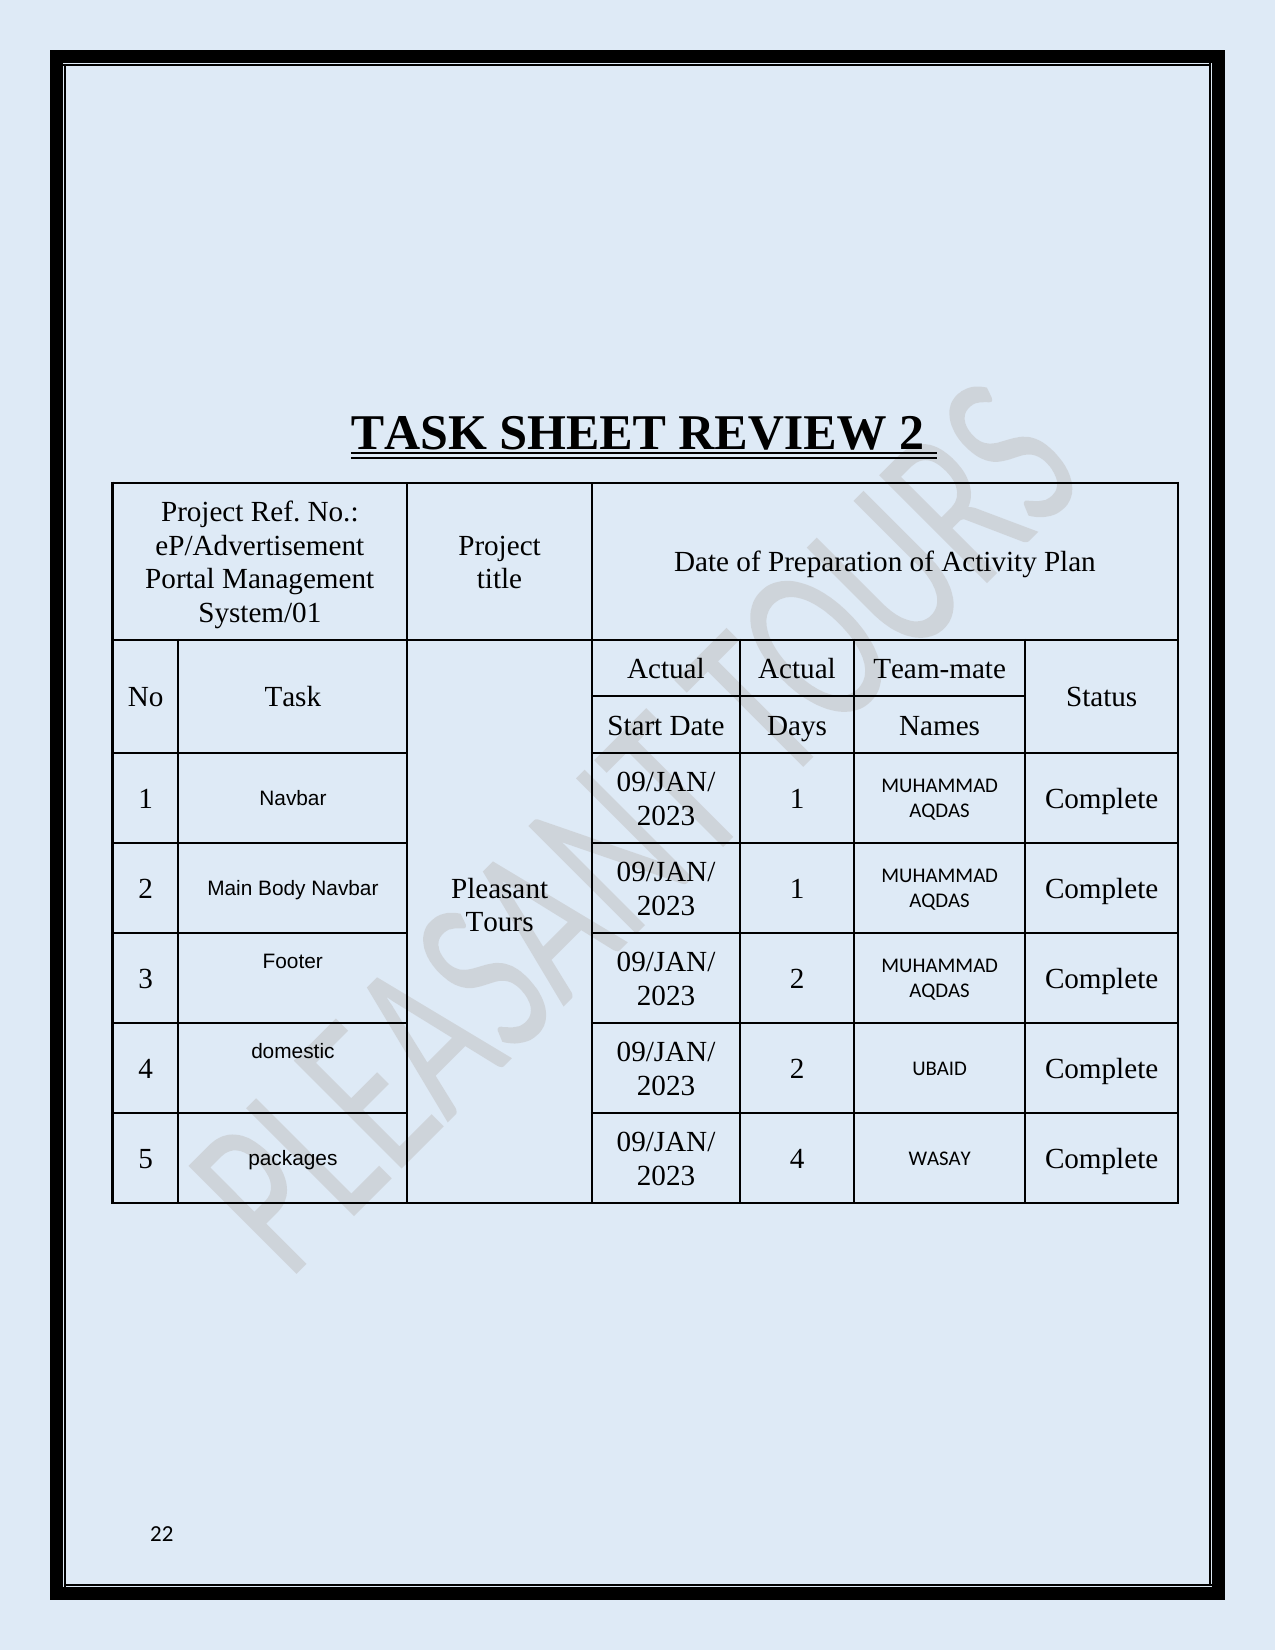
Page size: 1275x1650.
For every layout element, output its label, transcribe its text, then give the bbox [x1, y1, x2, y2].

table_cell WASAY [855, 1114, 1024, 1202]
table_cell Footer [179, 934, 406, 1022]
text TASK SHEET REVIEW 2 [150, 403, 1125, 460]
table_cell domestic [179, 1024, 406, 1112]
table_cell Task [179, 641, 406, 752]
table_cell 1 [741, 844, 853, 932]
table_cell 2 [114, 844, 177, 932]
table_cell MUHAMMAD AQDAS [855, 934, 1024, 1022]
table_cell 1 [741, 754, 853, 842]
table_header Date of Preparation of Activity Plan [593, 484, 1177, 639]
table_header Project Ref. No.: eP/Advertisement Portal Management System/01 [114, 484, 406, 639]
table_cell 09/JAN/2023 [593, 1024, 739, 1112]
table_cell Complete [1026, 934, 1177, 1022]
table_cell 5 [114, 1114, 177, 1202]
table_cell 09/JAN/2023 [593, 754, 739, 842]
table_cell MUHAMMAD AQDAS [855, 844, 1024, 932]
table_cell Main Body Navbar [179, 844, 406, 932]
table_cell Pleasant Tours [408, 641, 591, 1202]
table_cell 09/JAN/2023 [593, 934, 739, 1022]
table_cell Complete [1026, 1114, 1177, 1202]
table_cell Start Date [593, 697, 739, 752]
table_cell Names [855, 697, 1024, 752]
table_cell 4 [114, 1024, 177, 1112]
table_cell 2 [741, 934, 853, 1022]
table_cell packages [179, 1114, 406, 1202]
table_cell 09/JAN/2023 [593, 844, 739, 932]
table_cell Complete [1026, 1024, 1177, 1112]
table_cell Status [1026, 641, 1177, 752]
table_cell Days [741, 697, 853, 752]
table_cell 2 [741, 1024, 853, 1112]
table_cell Navbar [179, 754, 406, 842]
table_cell UBAID [855, 1024, 1024, 1112]
table_cell MUHAMMAD AQDAS [855, 754, 1024, 842]
table_cell Complete [1026, 754, 1177, 842]
table_cell Actual [593, 641, 739, 695]
table_cell 09/JAN/2023 [593, 1114, 739, 1202]
table_cell 3 [114, 934, 177, 1022]
table_cell 4 [741, 1114, 853, 1202]
table_cell Actual [741, 641, 853, 695]
table_cell Team-mate [855, 641, 1024, 695]
table_cell No [114, 641, 177, 752]
table_cell Complete [1026, 844, 1177, 932]
table_cell 1 [114, 754, 177, 842]
table_header Project title [408, 484, 591, 639]
